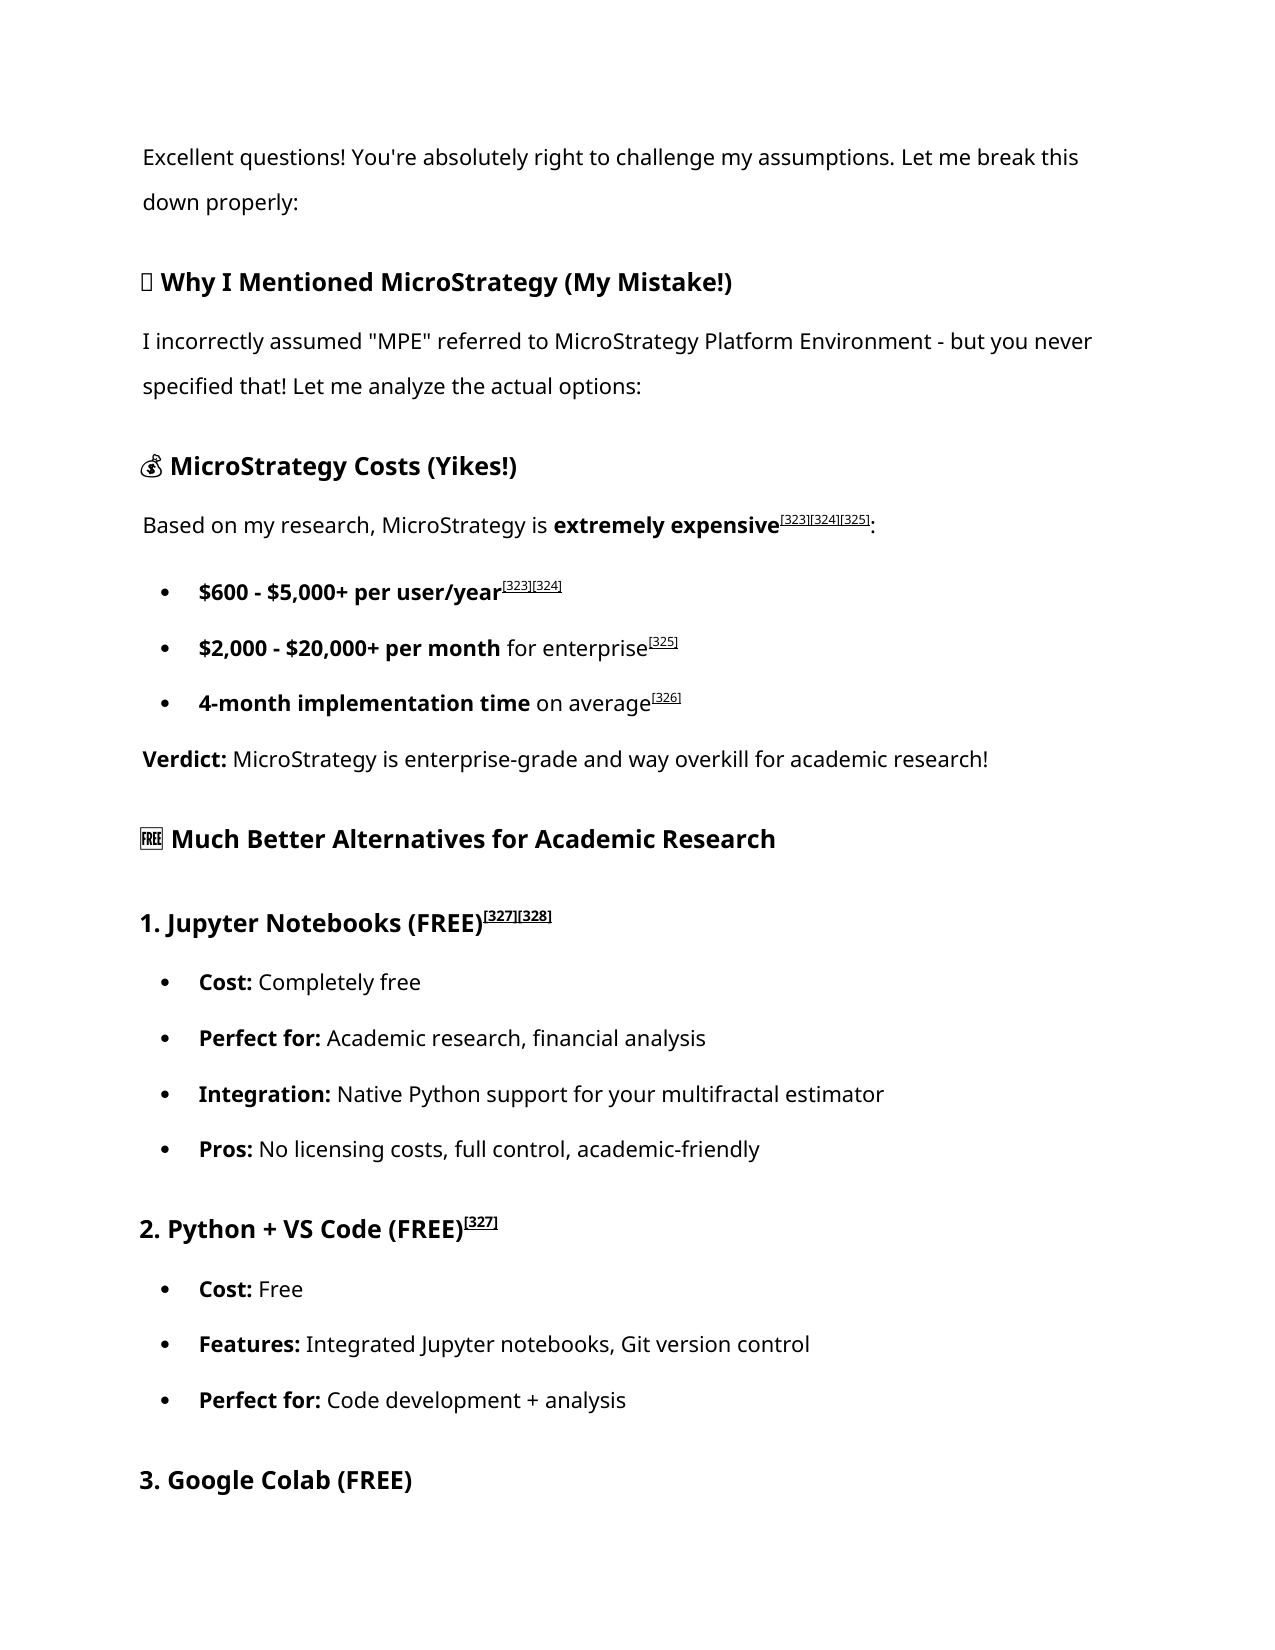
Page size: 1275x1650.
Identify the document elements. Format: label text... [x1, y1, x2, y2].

text 2. Python + VS Code (FREE)[327] [139, 1212, 1133, 1246]
list $2,000 - $20,000+ per month for enterprise[325] [161, 633, 1133, 662]
text 1. Jupyter Notebooks (FREE)[327][328] [139, 905, 1133, 939]
list Integration: Native Python support for your multifractal estimator [161, 1078, 1133, 1108]
text 🆓 Much Better Alternatives for Academic Research [139, 821, 1133, 856]
list Features: Integrated Jupyter notebooks, Git version control [161, 1329, 1133, 1359]
list Perfect for: Academic research, financial analysis [161, 1023, 1133, 1053]
text 🤔 Why I Mentioned MicroStrategy (My Mistake!) [139, 264, 1133, 298]
list Cost: Completely free [161, 967, 1133, 997]
text Excellent questions! You're absolutely right to challenge my assumptions. Let me break this down properly: [142, 142, 1133, 217]
list $600 - $5,000+ per user/year[323][324] [161, 577, 1133, 607]
text Based on my research, MicroStrategy is extremely expensive[323][324][325]: [142, 511, 1133, 540]
text 💰 MicroStrategy Costs (Yikes!) [139, 448, 1133, 483]
list Pros: No licensing costs, full control, academic-friendly [161, 1134, 1133, 1164]
list Perfect for: Code development + analysis [161, 1385, 1133, 1415]
text I incorrectly assumed "MPE" referred to MicroStrategy Platform Environment - but you never specified that! Let me analyze the actual options: [142, 326, 1133, 401]
text 3. Google Colab (FREE) [139, 1462, 1133, 1496]
list 4-month implementation time on average[326] [161, 688, 1133, 718]
list Cost: Free [161, 1274, 1133, 1303]
text Verdict: MicroStrategy is enterprise-grade and way overkill for academic research! [142, 744, 1133, 774]
